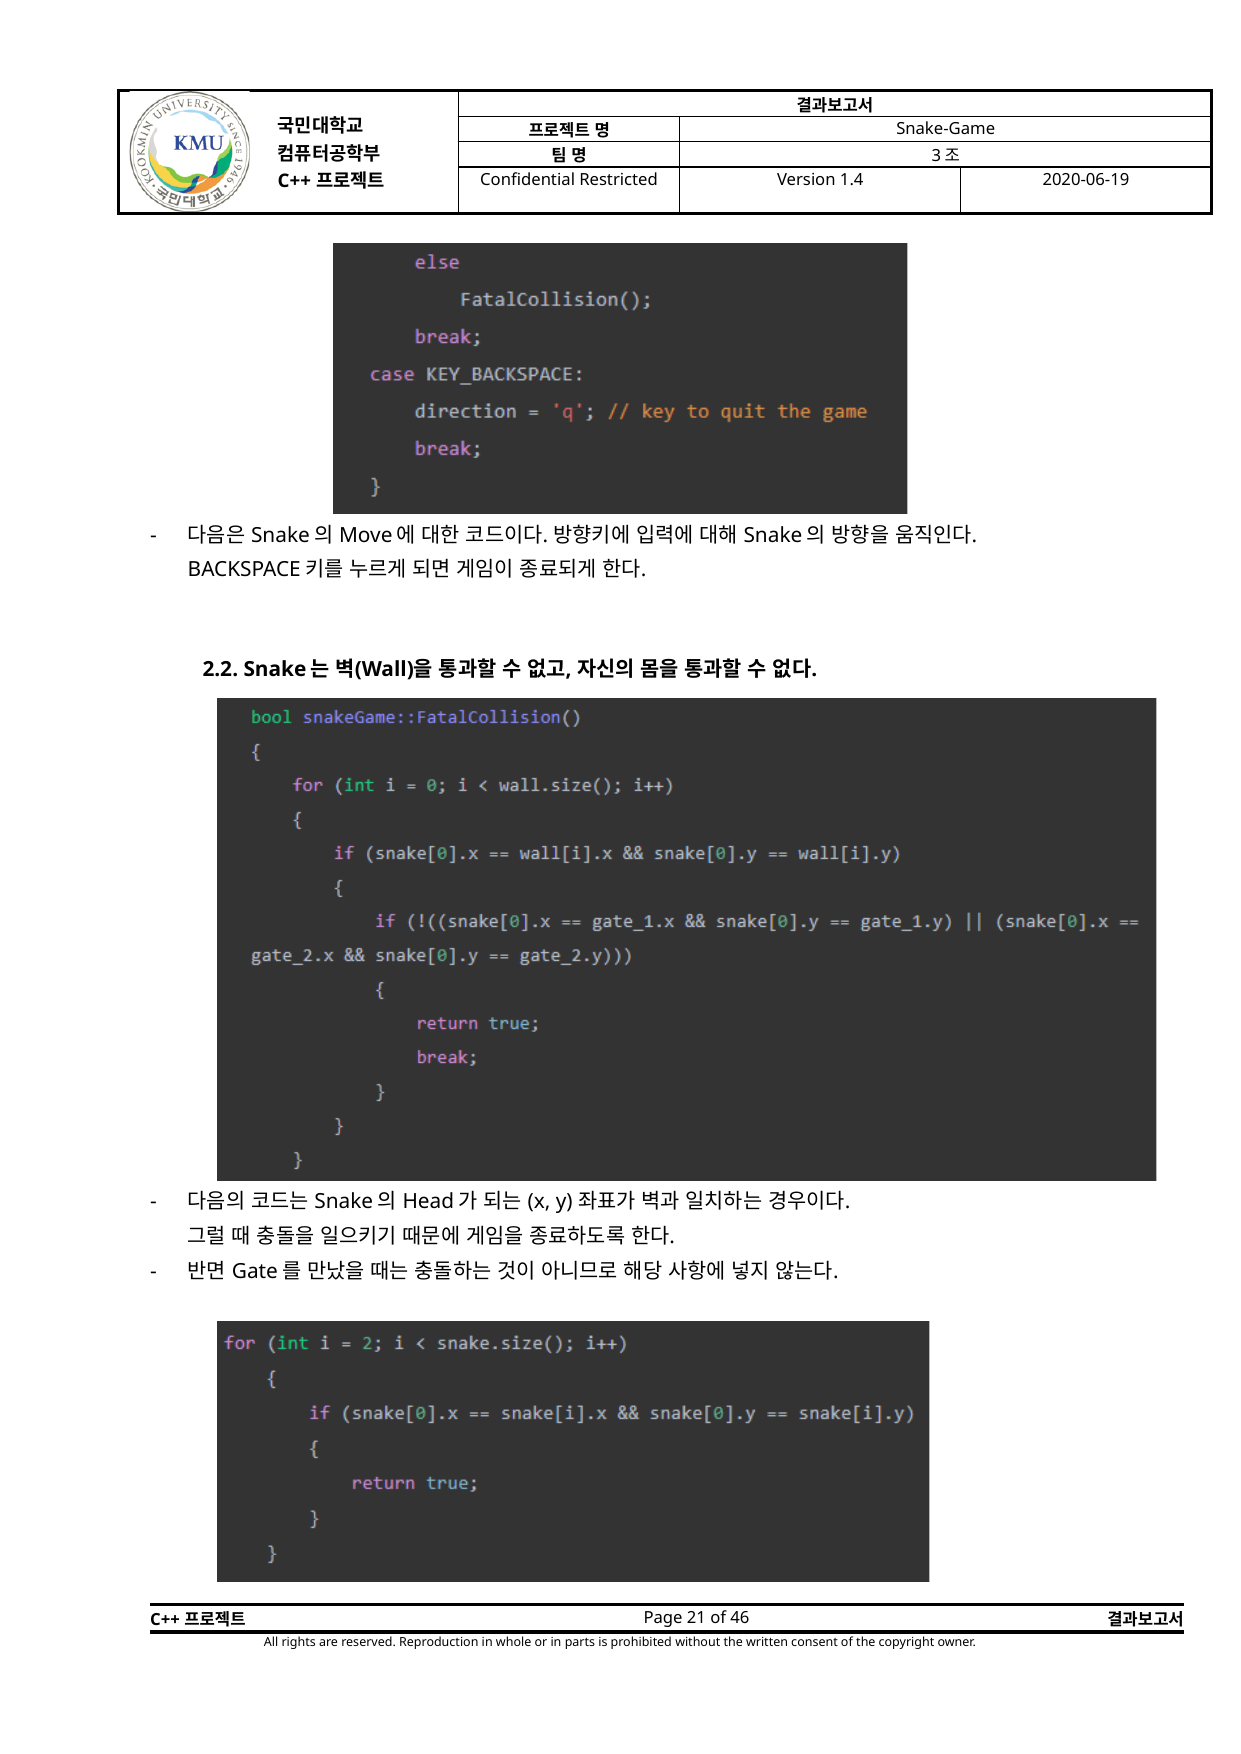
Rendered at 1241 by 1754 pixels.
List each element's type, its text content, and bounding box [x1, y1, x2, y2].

picture [333, 243, 908, 514]
picture [129, 91, 250, 212]
list 2.2. Snake는 벽(Wall)을 통과할 수 없고, 자신의 몸을 통과할 수 없다. [202, 653, 1090, 683]
list 다음은 Snake의 Move에 대한 코드이다. 방향키에 입력에 대해 Snake의 방향을 움직인다. BACKSPACE키를 누르게 되면 게임이 종료되게 한다. [150, 518, 1090, 583]
list 다음의 코드는 Snake의 Head가 되는 (x, y) 좌표가 벽과 일치하는 경우이다. 그럴 때 충돌을 일으키기 때문에 게임을 종료하도록 한다. [150, 1185, 1090, 1250]
picture [217, 698, 1157, 1181]
list 반면 Gate를 만났을 때는 충돌하는 것이 아니므로 해당 사항에 넣지 않는다. [150, 1254, 1090, 1284]
picture [217, 1321, 930, 1582]
